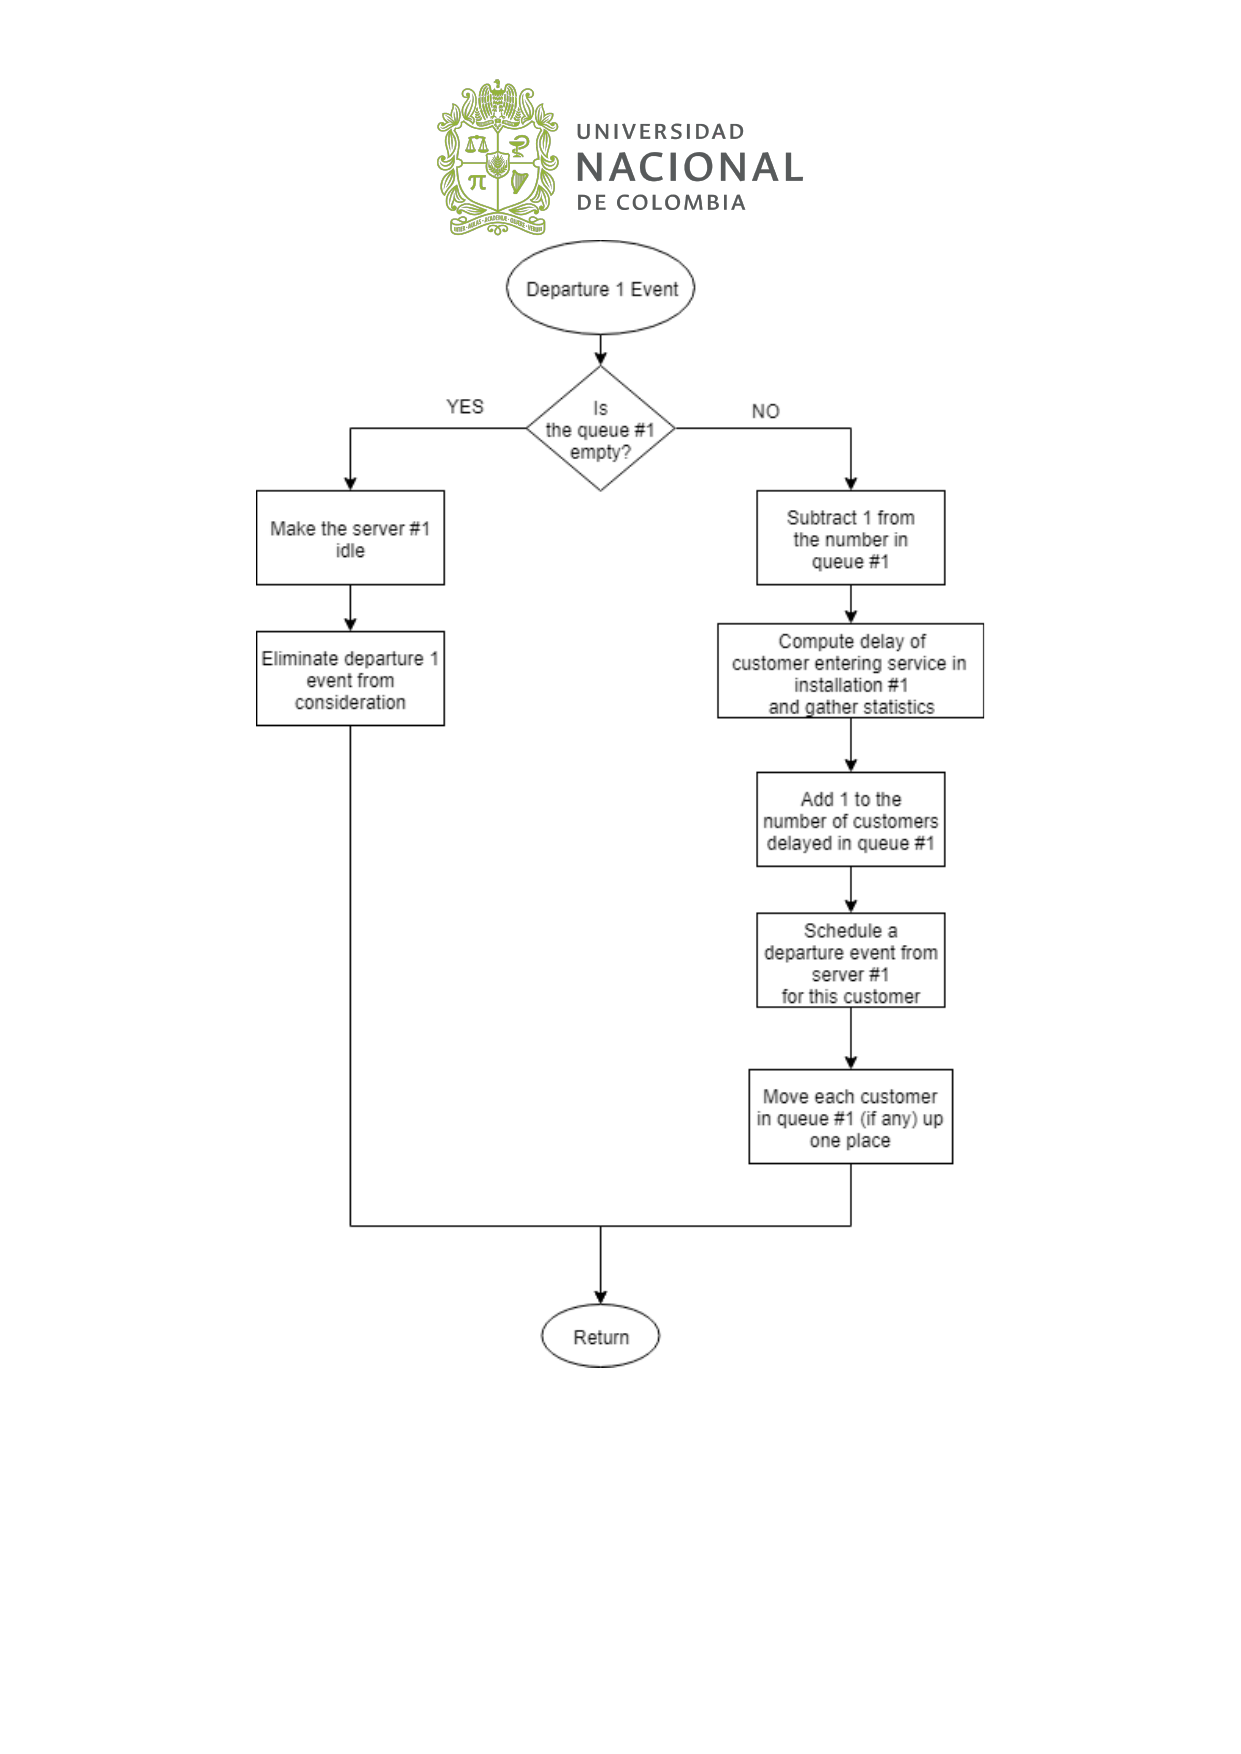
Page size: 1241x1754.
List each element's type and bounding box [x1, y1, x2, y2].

picture [256, 75, 985, 1368]
